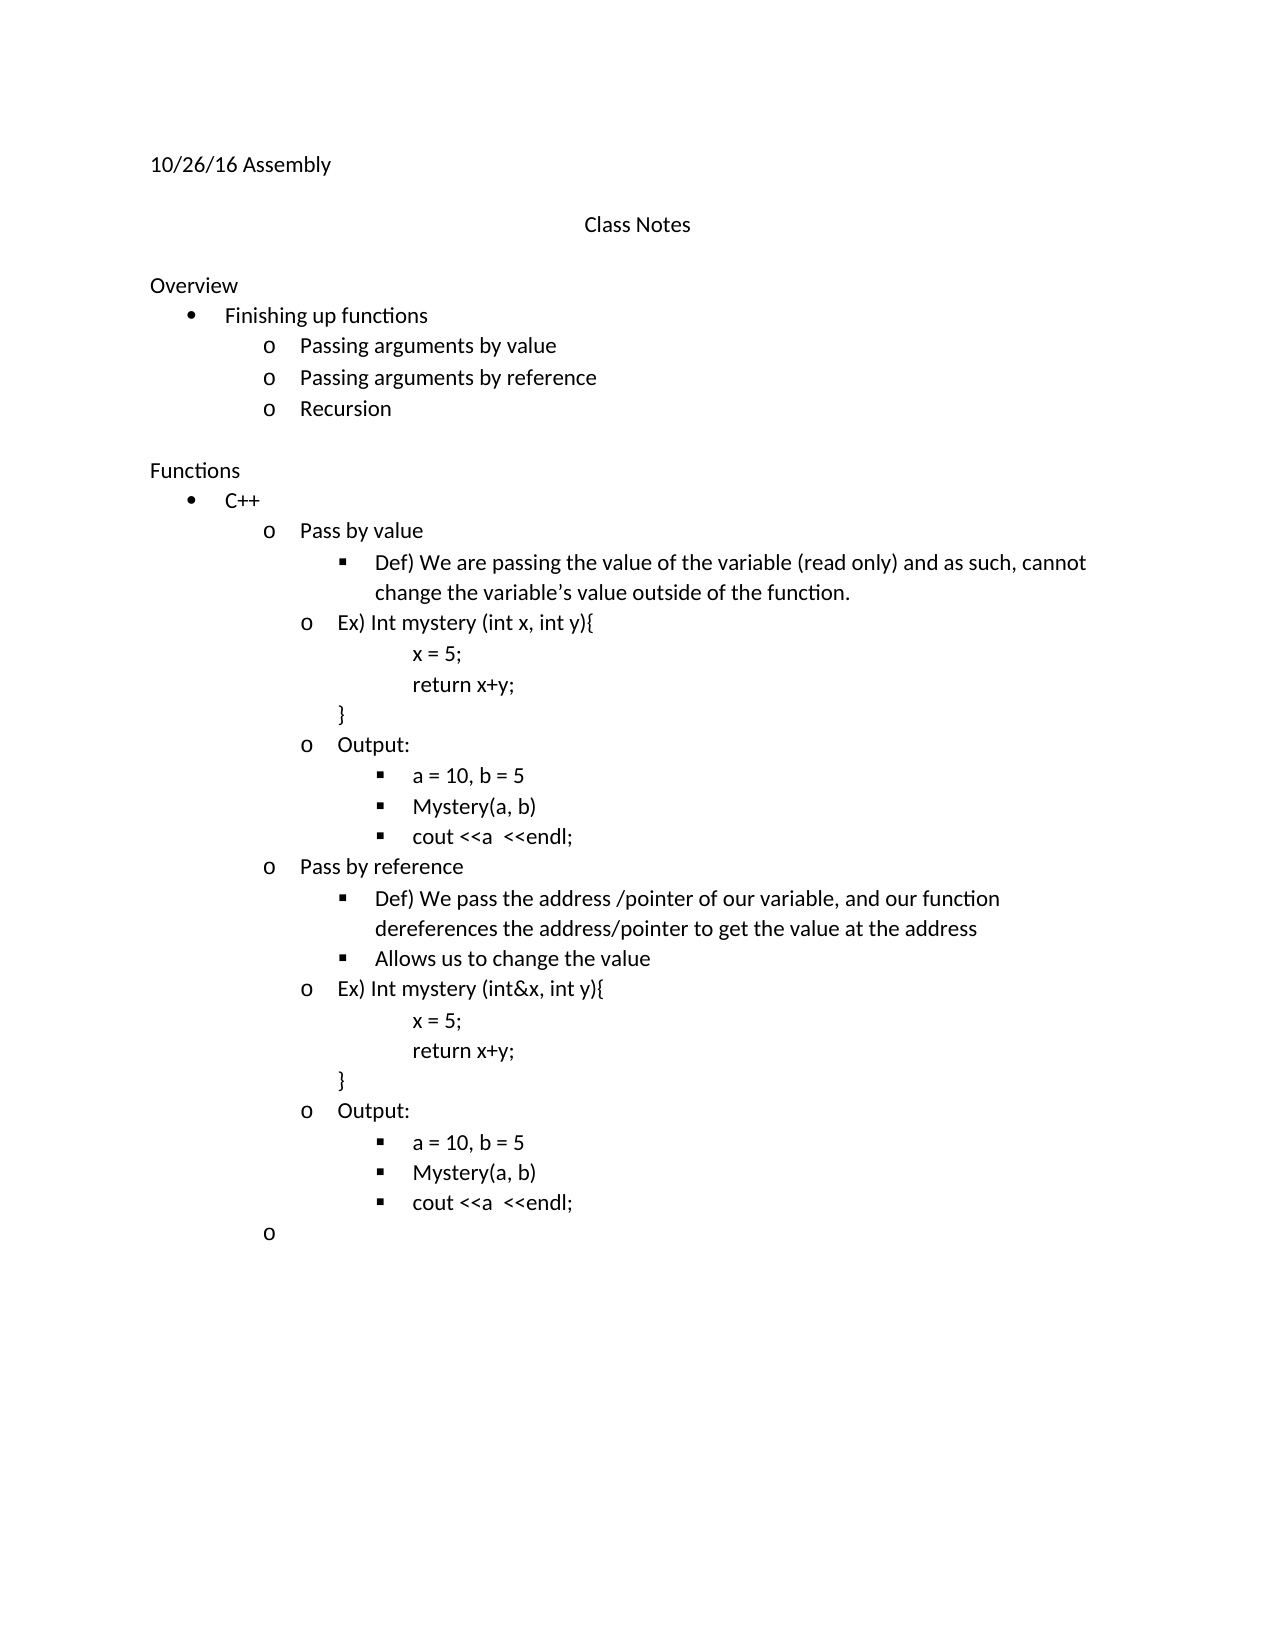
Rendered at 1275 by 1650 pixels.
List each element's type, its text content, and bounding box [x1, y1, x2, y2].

list Recursion [262, 394, 1125, 423]
list } [337, 700, 1125, 728]
list Mystery(a, b) [375, 1158, 1125, 1186]
list return x+y; [412, 670, 1125, 698]
list Finishing up functions [187, 301, 1125, 329]
text 10/26/16 Assembly [150, 150, 1125, 178]
list C++ [187, 486, 1125, 514]
text Class Notes [150, 210, 1125, 238]
list Def) We pass the address /pointer of our variable, and our function dereferences the address/pointer to get the value at the address [337, 884, 1125, 942]
list Pass by reference [262, 852, 1125, 881]
list Pass by value [262, 516, 1125, 545]
text Overview [150, 271, 1125, 299]
list Allows us to change the value [337, 944, 1125, 972]
list Def) We are passing the value of the variable (read only) and as such, cannot change the variable’s value outside of the function. [337, 548, 1125, 606]
list Output: [300, 730, 1125, 759]
list cout <<a <<endl; [375, 1188, 1125, 1216]
list Passing arguments by reference [262, 363, 1125, 392]
list Ex) Int mystery (int&x, int y){ [300, 974, 1125, 1003]
list } [337, 1066, 1125, 1094]
list Ex) Int mystery (int x, int y){ [300, 608, 1125, 637]
list Passing arguments by value [262, 331, 1125, 360]
list x = 5; [412, 1006, 1125, 1034]
list return x+y; [412, 1036, 1125, 1064]
list a = 10, b = 5 [375, 1128, 1125, 1156]
list cout <<a <<endl; [375, 822, 1125, 850]
list x = 5; [412, 639, 1125, 668]
list Output: [300, 1096, 1125, 1126]
list Mystery(a, b) [375, 792, 1125, 820]
list a = 10, b = 5 [375, 762, 1125, 790]
text Functions [150, 456, 1125, 484]
